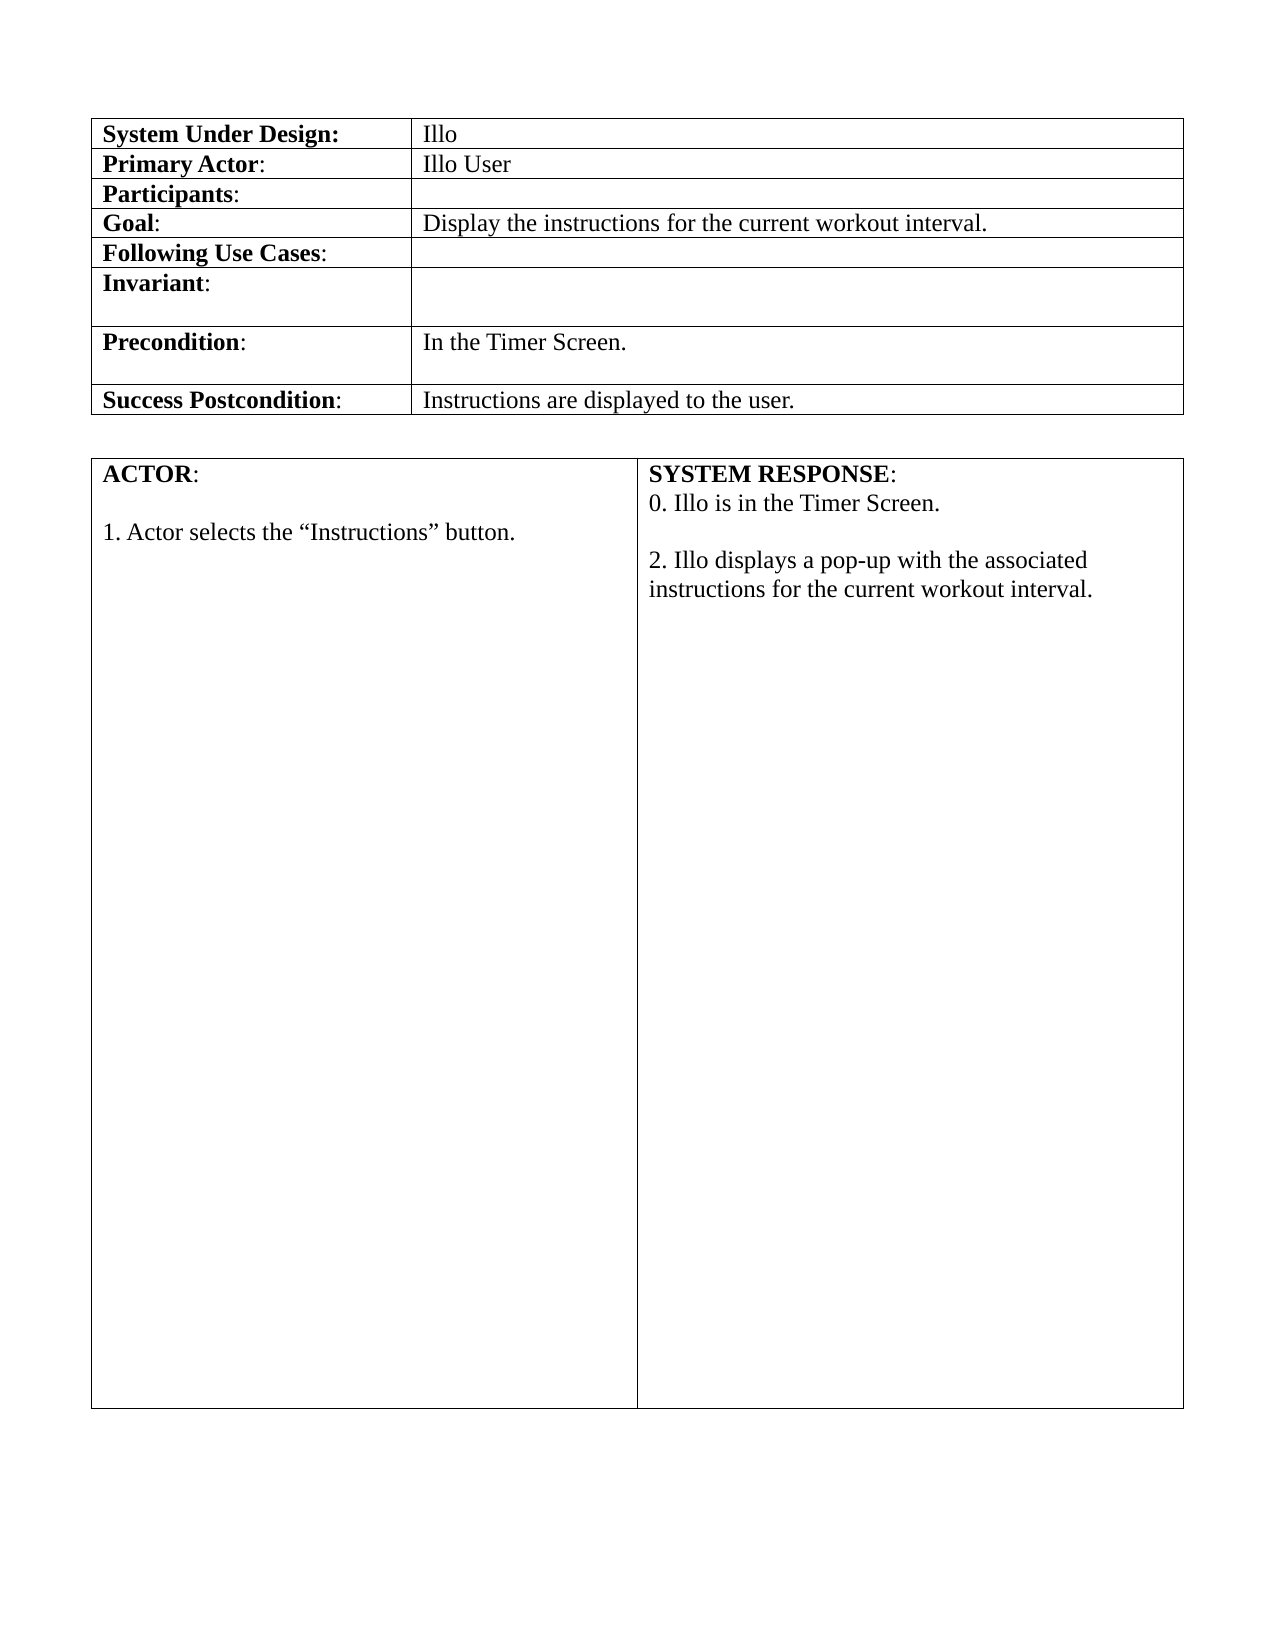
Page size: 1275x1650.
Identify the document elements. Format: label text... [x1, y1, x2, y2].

table_cell Display the instructions for the current workout interval. [412, 209, 1183, 237]
table_cell Invariant: [92, 268, 411, 326]
table_cell Participants: [92, 179, 411, 207]
table_cell In the Timer Screen. [412, 327, 1183, 384]
table_cell Success Postcondition: [92, 385, 411, 414]
table_cell [412, 268, 1183, 326]
table_cell [412, 179, 1183, 207]
table_cell Following Use Cases: [92, 238, 411, 267]
table_cell Precondition: [92, 327, 411, 384]
table_cell Illo [412, 119, 1183, 148]
table_cell [412, 238, 1183, 267]
table_header ACTOR: 1. Actor selects the “Instructions” button. [92, 459, 637, 1408]
table_cell Illo User [412, 149, 1183, 178]
table_header SYSTEM RESPONSE: 0. Illo is in the Timer Screen. 2. Illo displays a pop-up with the associated instructions for the current workout interval. [638, 459, 1183, 1408]
table_cell Instructions are displayed to the user. [412, 385, 1183, 414]
table_cell Primary Actor: [92, 149, 411, 178]
table_cell System Under Design: [92, 119, 411, 148]
table_cell Goal: [92, 209, 411, 237]
